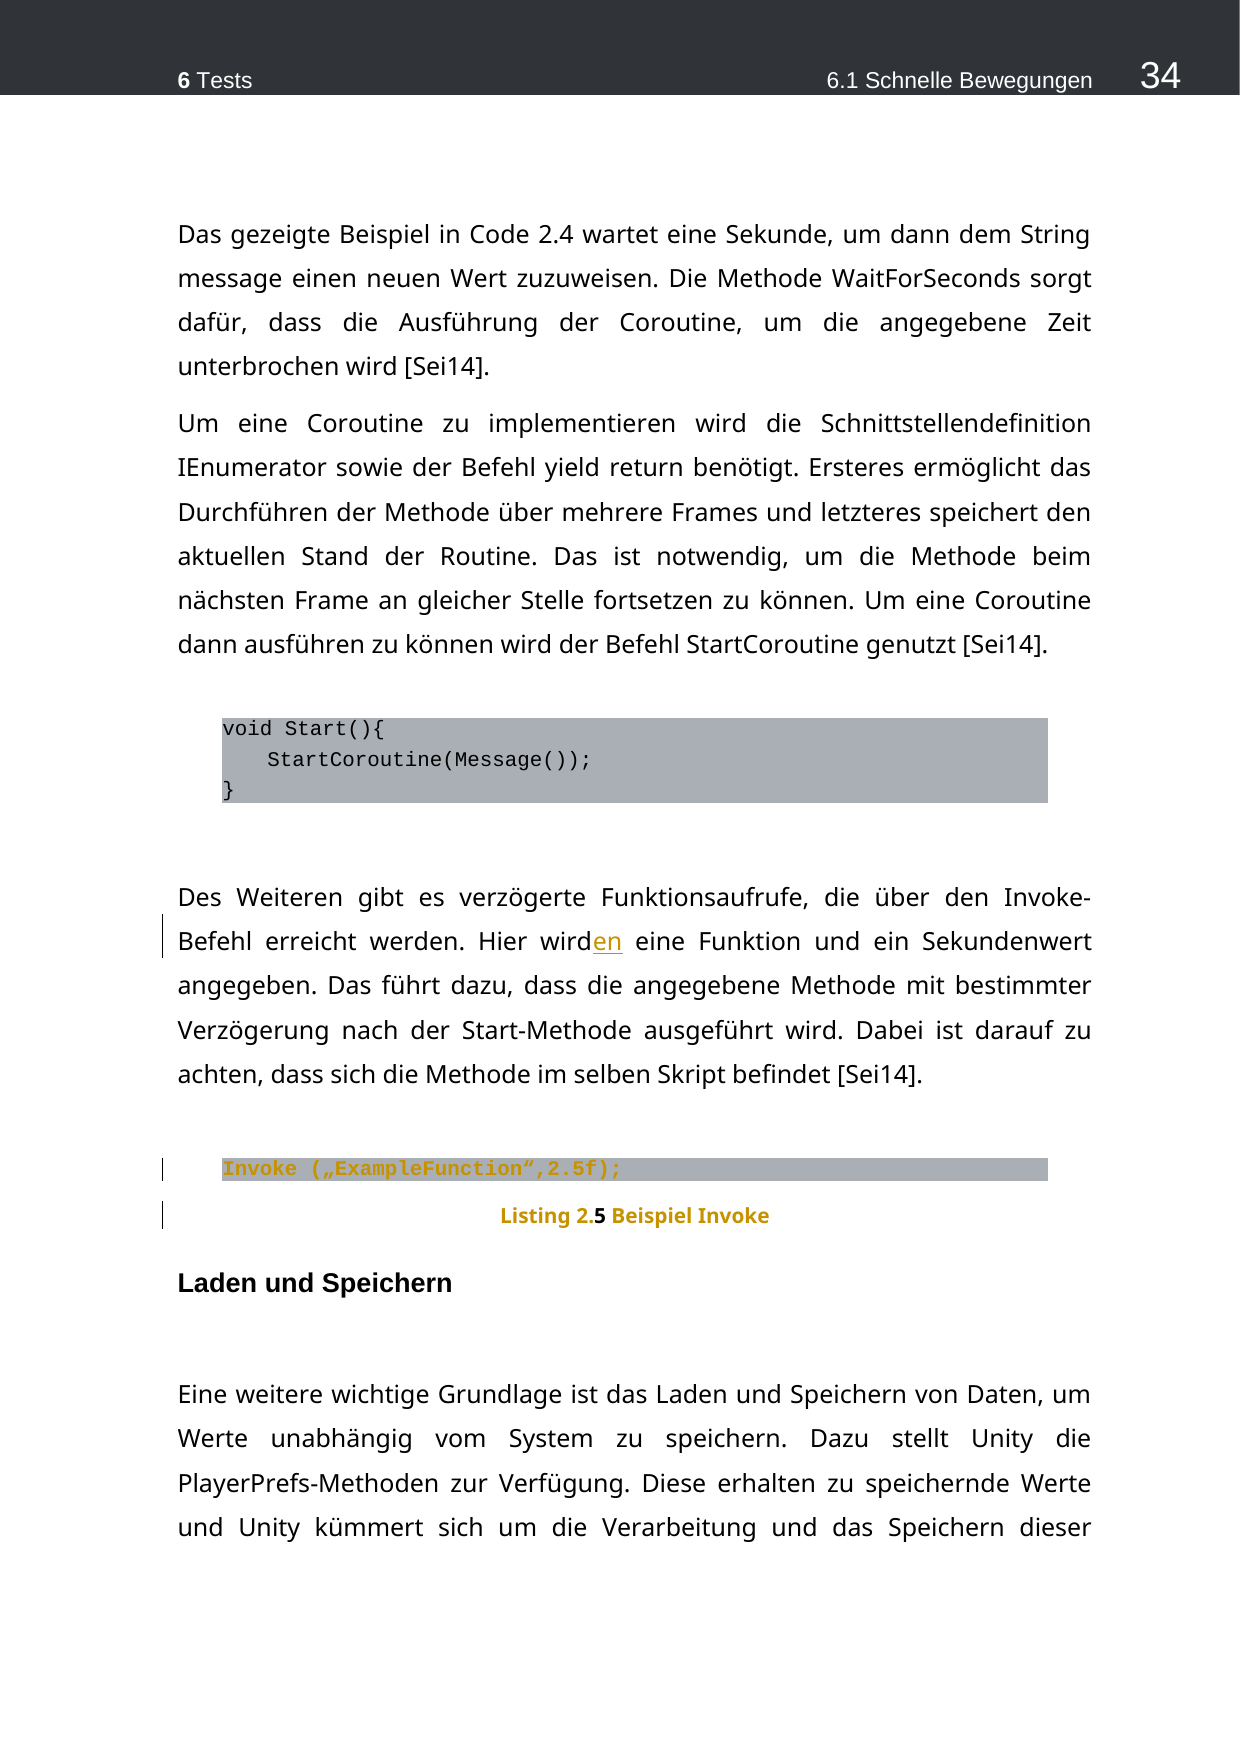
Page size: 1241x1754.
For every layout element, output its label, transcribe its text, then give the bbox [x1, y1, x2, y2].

text Um eine Coroutine zu implementieren wird die Schnittstellendefinition IEnumerator sowie der Befehl yield return benötigt. Ersteres ermöglicht das Durchführen der Methode über mehrere Frames und letzteres speichert den aktuellen Stand der Routine. Das ist notwendig, um die Methode beim nächsten Frame an gleicher Stelle fortsetzen zu können. Um eine Coroutine dann ausführen zu können wird der Befehl StartCoroutine genutzt [Sei14]. [177, 406, 1092, 661]
text Invoke („ExampleFunction“,2.5f); [222, 1158, 1048, 1181]
text Das gezeigte Beispiel in Code 2.4 wartet eine Sekunde, um dann dem String message einen neuen Wert zuzuweisen. Die Methode WaitForSeconds sorgt dafür, dass die Ausführung der Coroutine, um die angegebene Zeit unterbrochen wird [Sei14]. [177, 216, 1092, 383]
text void Start(){ [222, 718, 1048, 742]
text Laden und Speichern [177, 1267, 1092, 1298]
text Listing 2.5 Beispiel Invoke [177, 1201, 1092, 1229]
text Des Weiteren gibt es verzögerte Funktionsaufrufe, die über den Invoke-Befehl erreicht werden. Hier wird eine Funktion und ein Sekundenwert angegeben. Das führt dazu, dass die angegebene Methode mit bestimmter Verzögerung nach der Start-Methode ausgeführt wird. Dabei ist darauf zu achten, dass sich die Methode im selben Skript befindet [Sei14]. [177, 879, 1092, 1091]
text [177, 1377, 1092, 1543]
text StartCoroutine(Message()); [222, 749, 1048, 772]
text } [222, 779, 1048, 803]
